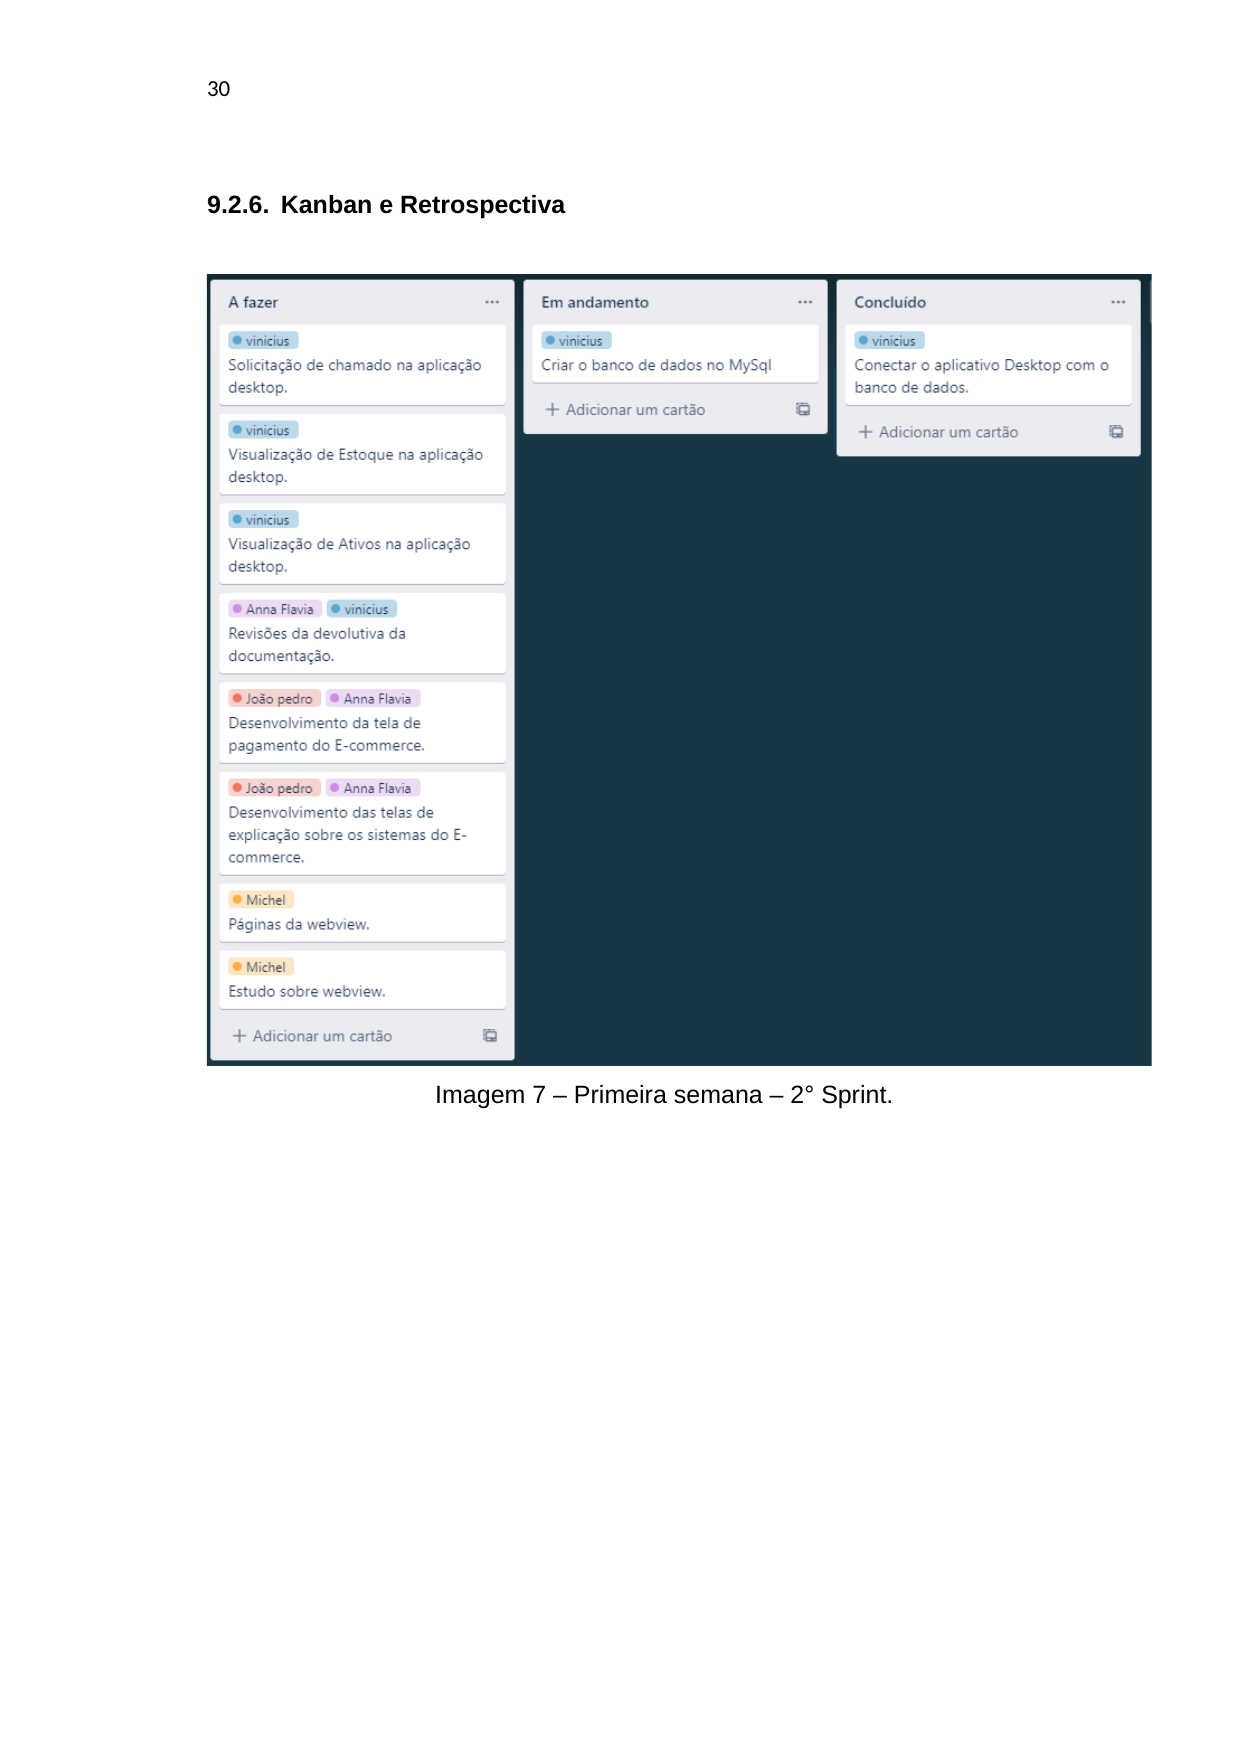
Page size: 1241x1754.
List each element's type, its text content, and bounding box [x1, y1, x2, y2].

text Imagem 7 – Primeira semana – 2° Sprint. [207, 1080, 1122, 1109]
subtitle Kanban e Retrospectiva [207, 190, 1122, 218]
picture [206, 274, 1152, 1066]
